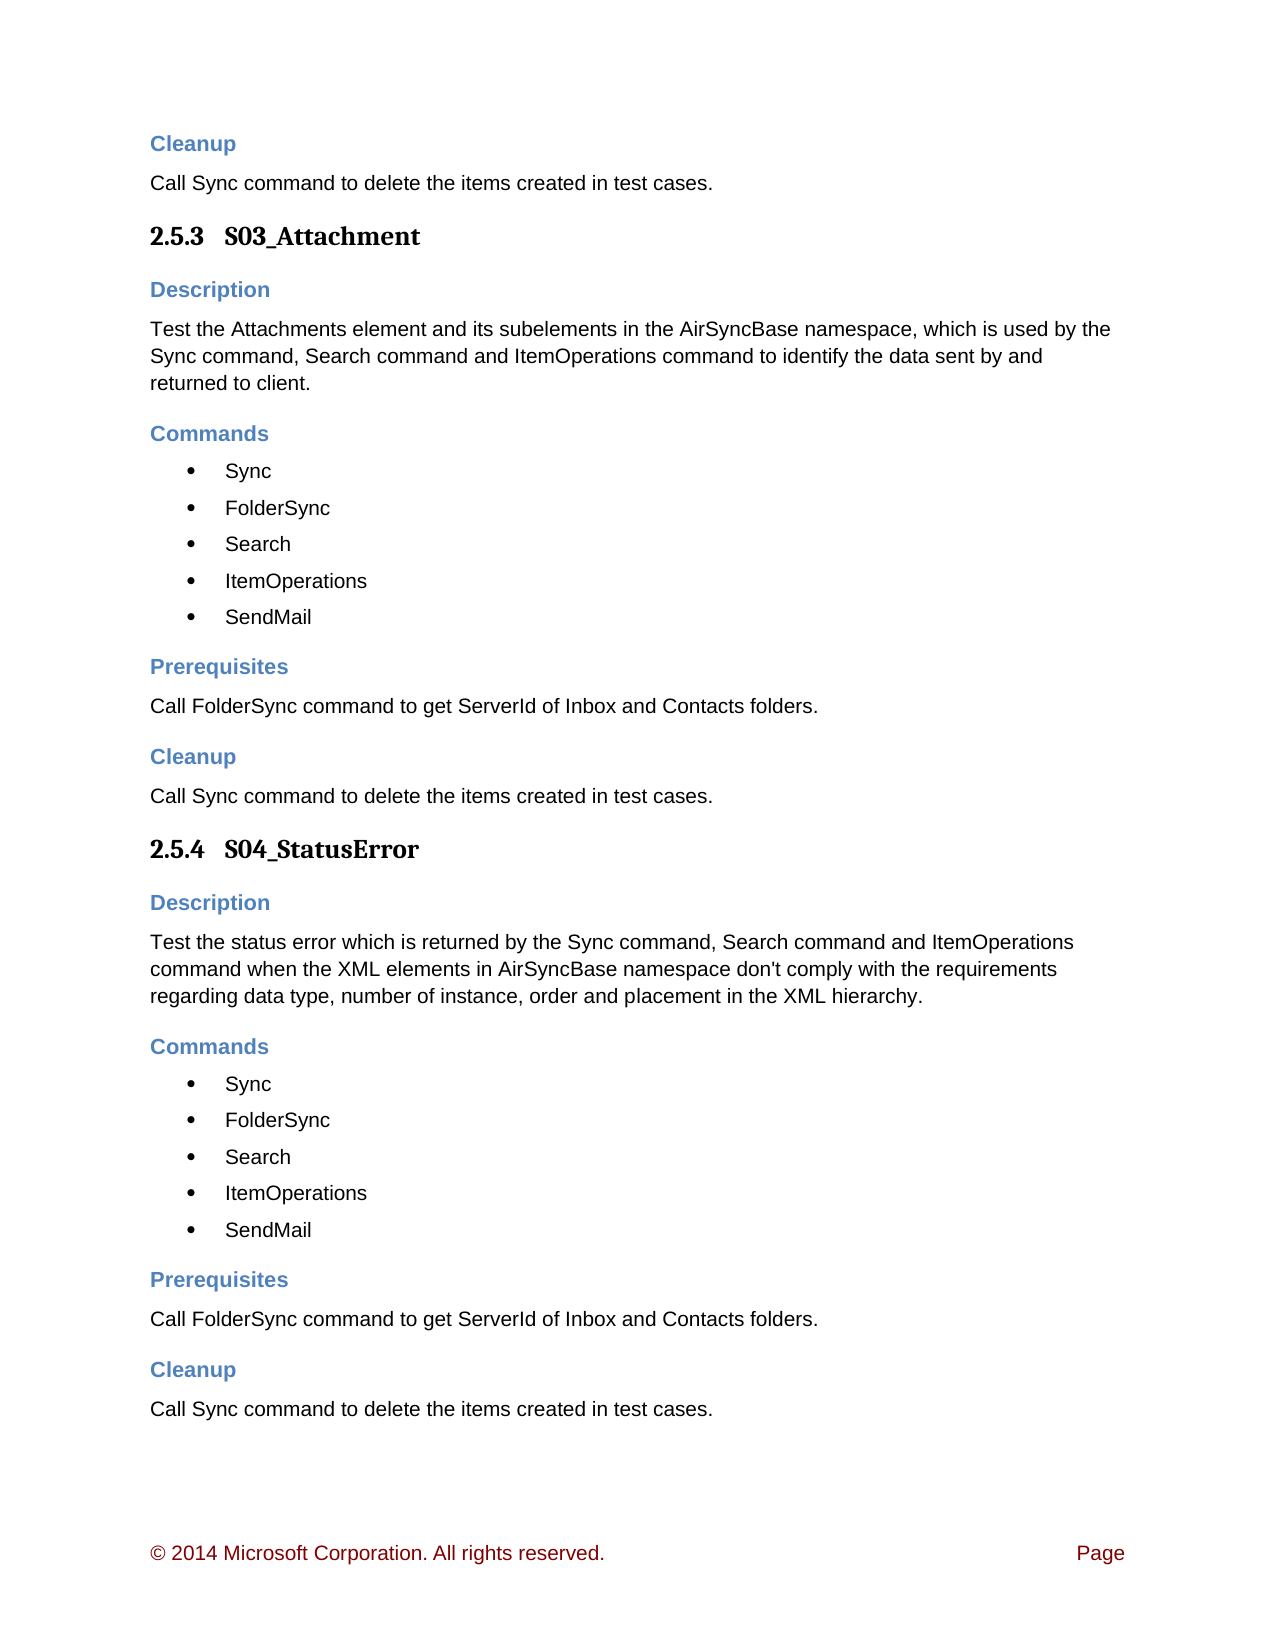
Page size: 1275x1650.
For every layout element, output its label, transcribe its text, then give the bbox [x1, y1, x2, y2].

text Call FolderSync command to get ServerId of Inbox and Contacts folders. [150, 692, 1125, 719]
list FolderSync [187, 495, 1125, 519]
subtitle S04_StatusError [150, 834, 1125, 865]
list FolderSync [187, 1108, 1125, 1132]
subtitle Cleanup [150, 1357, 1125, 1382]
list Search [187, 1145, 1125, 1169]
subtitle Commands [150, 1034, 1125, 1059]
subtitle Prerequisites [150, 1267, 1125, 1292]
list ItemOperations [187, 568, 1125, 593]
list SendMail [187, 1218, 1125, 1242]
text Call Sync command to delete the items created in test cases. [150, 169, 1125, 196]
subtitle Prerequisites [150, 654, 1125, 679]
list Sync [187, 459, 1125, 483]
subtitle Cleanup [150, 131, 1125, 156]
subtitle Commands [150, 421, 1125, 446]
text Test the Attachments element and its subelements in the AirSyncBase namespace, which is used by the Sync command, Search command and ItemOperations command to identify the data sent by and returned to client. [150, 315, 1125, 396]
subtitle Description [150, 277, 1125, 302]
subtitle S03_Attachment [150, 221, 1125, 252]
list ItemOperations [187, 1181, 1125, 1205]
list Search [187, 532, 1125, 556]
subtitle Cleanup [150, 744, 1125, 769]
list Sync [187, 1072, 1125, 1096]
text Test the status error which is returned by the Sync command, Search command and ItemOperations command when the XML elements in AirSyncBase namespace don't comply with the requirements regarding data type, number of instance, order and placement in the XML hierarchy. [150, 928, 1125, 1009]
text Call FolderSync command to get ServerId of Inbox and Contacts folders. [150, 1304, 1125, 1332]
list SendMail [187, 605, 1125, 629]
text Call Sync command to delete the items created in test cases. [150, 782, 1125, 809]
text Call Sync command to delete the items created in test cases. [150, 1394, 1125, 1421]
subtitle Description [150, 890, 1125, 915]
